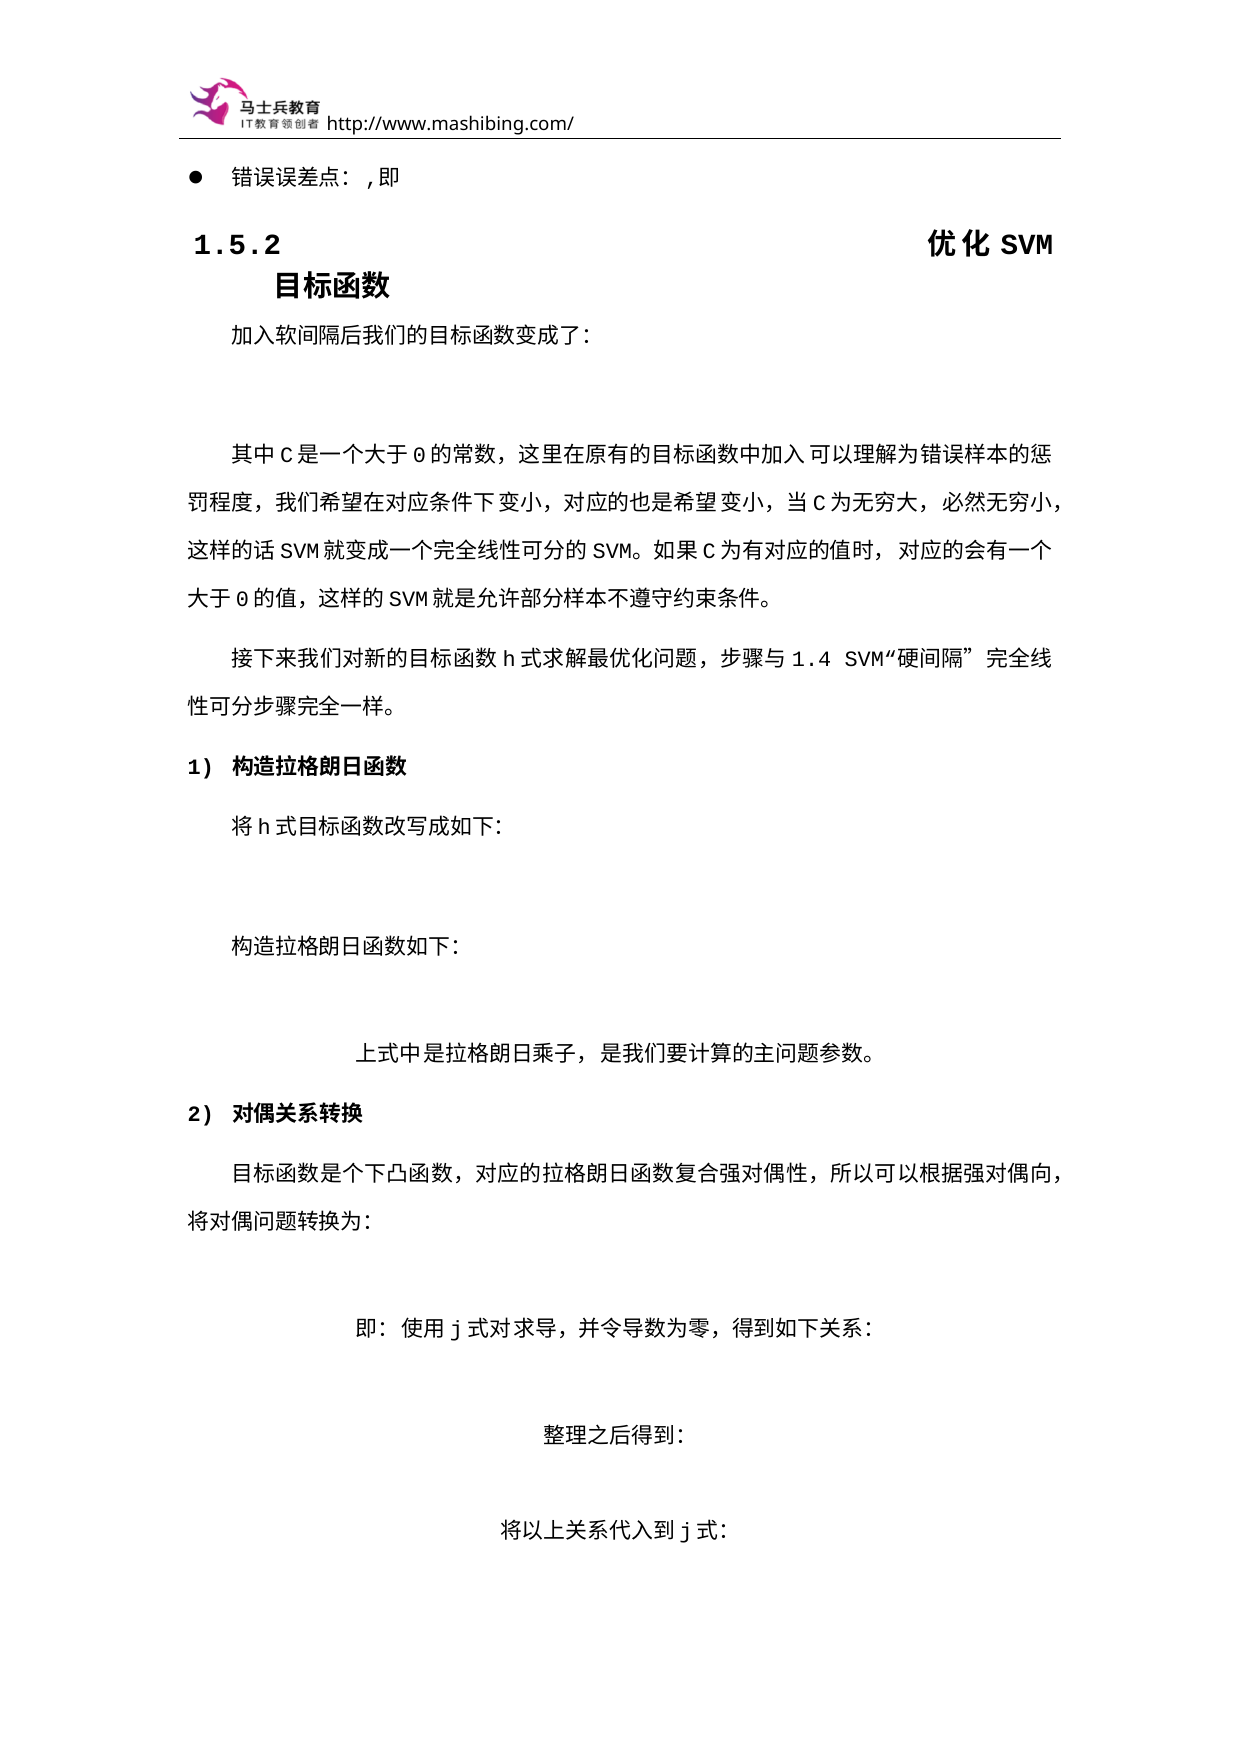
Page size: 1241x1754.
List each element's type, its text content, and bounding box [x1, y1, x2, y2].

text 将h式目标函数改写成如下： [187, 809, 1053, 841]
text 即：使用j式对求导，并令导数为零，得到如下关系： [187, 1264, 1053, 1343]
text 其中C是一个大于0的常数，这里在原有的目标函数中加入可以理解为错误样本的惩罚程度，我们希望在对应条件下变小，对应的也是希望变小，当C为无穷大，必然无穷小，这样的话SVM就变成一个完全线性可分的SVM。如果C为有对应的值时，对应的会有一个大于0的值，这样的SVM就是允许部分样本不遵守约束条件。 [187, 437, 1053, 612]
list 错误误差点：,即 [187, 160, 1053, 192]
text 接下来我们对新的目标函数h式求解最优化问题，步骤与1.4 SVM“硬间隔”完全线性可分步骤完全一样。 [187, 641, 1053, 720]
text 整理之后得到： 将以上关系代入到j式： [187, 1371, 1053, 1545]
text 上式中是拉格朗日乘子，是我们要计算的主问题参数。 [187, 989, 1053, 1068]
text 目标函数是个下凸函数，对应的拉格朗日函数复合强对偶性，所以可以根据强对偶向，将对偶问题转换为： [187, 1156, 1053, 1236]
text 加入软间隔后我们的目标函数变成了： [187, 318, 1053, 349]
subtitle 优化SVM目标函数 [193, 220, 1053, 305]
text 构造拉格朗日函数如下： [187, 929, 1053, 961]
picture [187, 75, 327, 131]
list 构造拉格朗日函数 [187, 749, 1053, 781]
list 对偶关系转换 [187, 1096, 1053, 1128]
